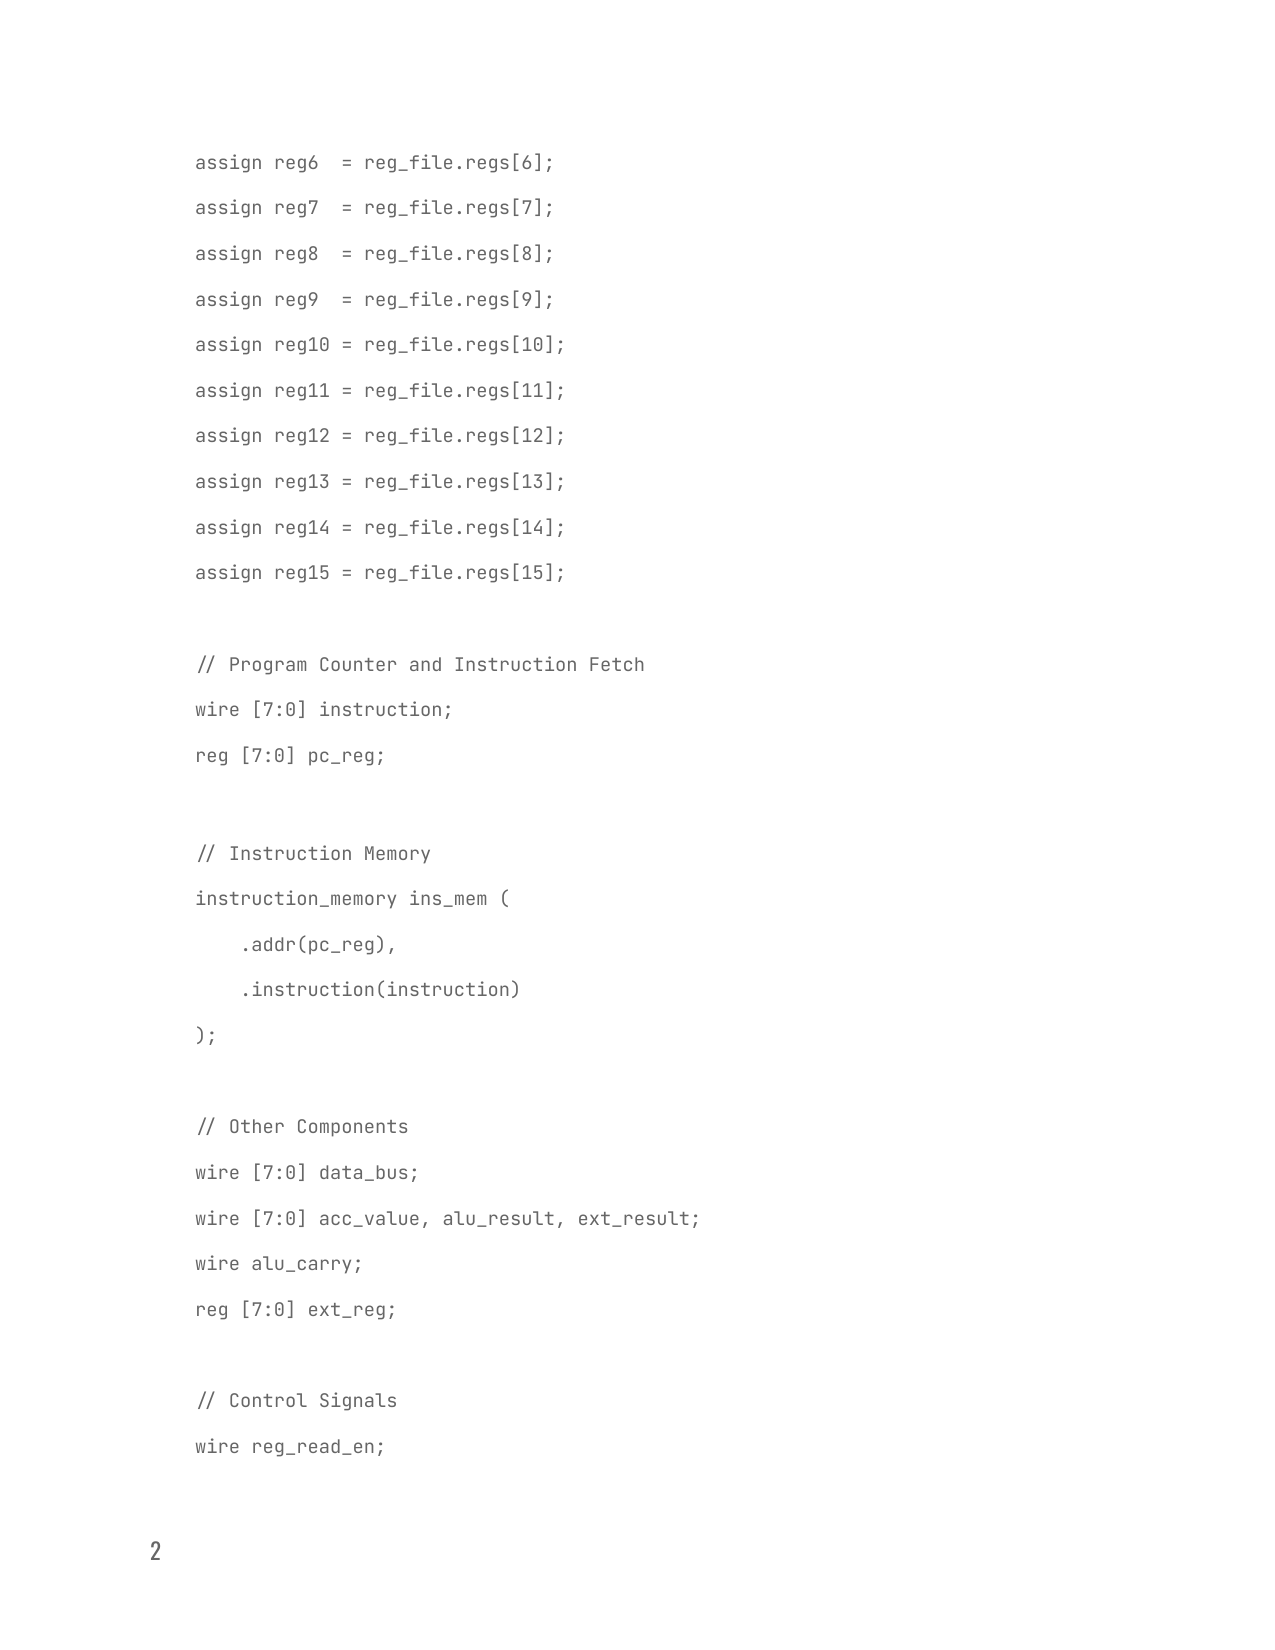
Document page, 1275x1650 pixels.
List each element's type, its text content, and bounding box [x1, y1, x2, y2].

text assign reg14 = reg_file.regs[14]; [150, 515, 1125, 540]
text assign reg6 = reg_file.regs[6]; [150, 150, 1125, 175]
text assign reg12 = reg_file.regs[12]; [150, 424, 1125, 448]
text assign reg8 = reg_file.regs[8]; [150, 241, 1125, 266]
text .addr(pc_reg), [150, 932, 1125, 957]
text ); [150, 1023, 1125, 1048]
text wire alu_carry; [150, 1251, 1125, 1276]
text assign reg7 = reg_file.regs[7]; [150, 196, 1125, 220]
text // Control Signals [150, 1388, 1125, 1413]
text wire [7:0] acc_value, alu_result, ext_result; [150, 1206, 1125, 1231]
text wire [7:0] instruction; [150, 697, 1125, 722]
text wire reg_read_en; [150, 1434, 1125, 1459]
text assign reg15 = reg_file.regs[15]; [150, 561, 1125, 585]
text // Instruction Memory [150, 841, 1125, 866]
text assign reg9 = reg_file.regs[9]; [150, 287, 1125, 312]
text instruction_memory ins_mem ( [150, 886, 1125, 911]
text .instruction(instruction) [150, 978, 1125, 1002]
text reg [7:0] ext_reg; [150, 1297, 1125, 1322]
text assign reg10 = reg_file.regs[10]; [150, 332, 1125, 357]
text wire [7:0] data_bus; [150, 1160, 1125, 1185]
text // Other Components [150, 1114, 1125, 1139]
text assign reg11 = reg_file.regs[11]; [150, 378, 1125, 403]
text reg [7:0] pc_reg; [150, 743, 1125, 768]
text // Program Counter and Instruction Fetch [150, 652, 1125, 677]
text assign reg13 = reg_file.regs[13]; [150, 469, 1125, 494]
